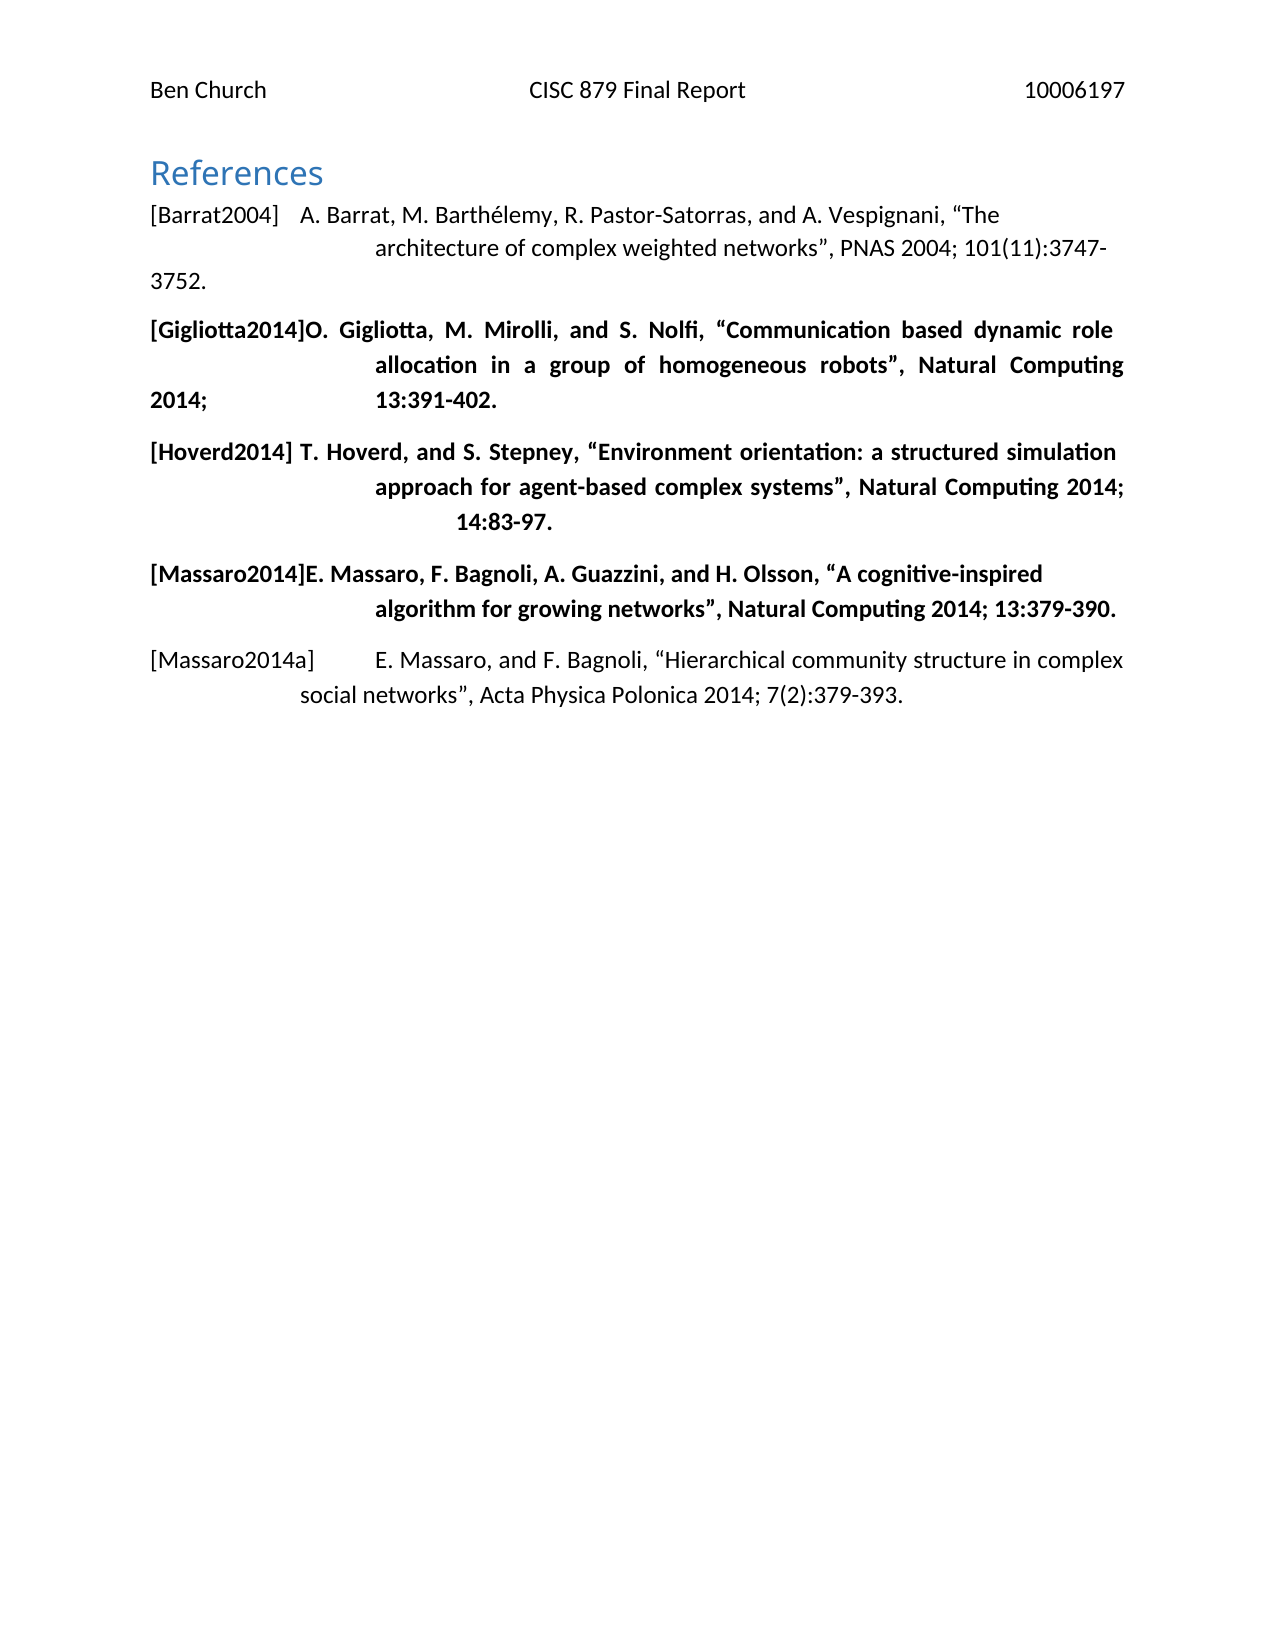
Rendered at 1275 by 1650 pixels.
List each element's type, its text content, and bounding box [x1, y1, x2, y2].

text [Massaro2014a] E. Massaro, and F. Bagnoli, “Hierarchical community structure in complex social networks”, Acta Physica Polonica 2014; 7(2):379-393. [150, 644, 1125, 710]
text [Hoverd2014] T. Hoverd, and S. Stepney, “Environment orientation: a structured simulation approach for agent-based complex systems”, Natural Computing 2014; 14:83-97. [150, 436, 1125, 537]
subtitle References [150, 150, 1125, 195]
text [Barrat2004] A. Barrat, M. Barthélemy, R. Pastor-Satorras, and A. Vespignani, “The architecture of complex weighted networks”, PNAS 2004; 101(11):3747-3752. [150, 199, 1125, 295]
text [Massaro2014]E. Massaro, F. Bagnoli, A. Guazzini, and H. Olsson, “A cognitive-inspired algorithm for growing networks”, Natural Computing 2014; 13:379-390. [150, 558, 1125, 623]
text [Gigliotta2014]O. Gigliotta, M. Mirolli, and S. Nolfi, “Communication based dynamic role allocation in a group of homogeneous robots”, Natural Computing 2014; 13:391-402. [150, 314, 1125, 415]
